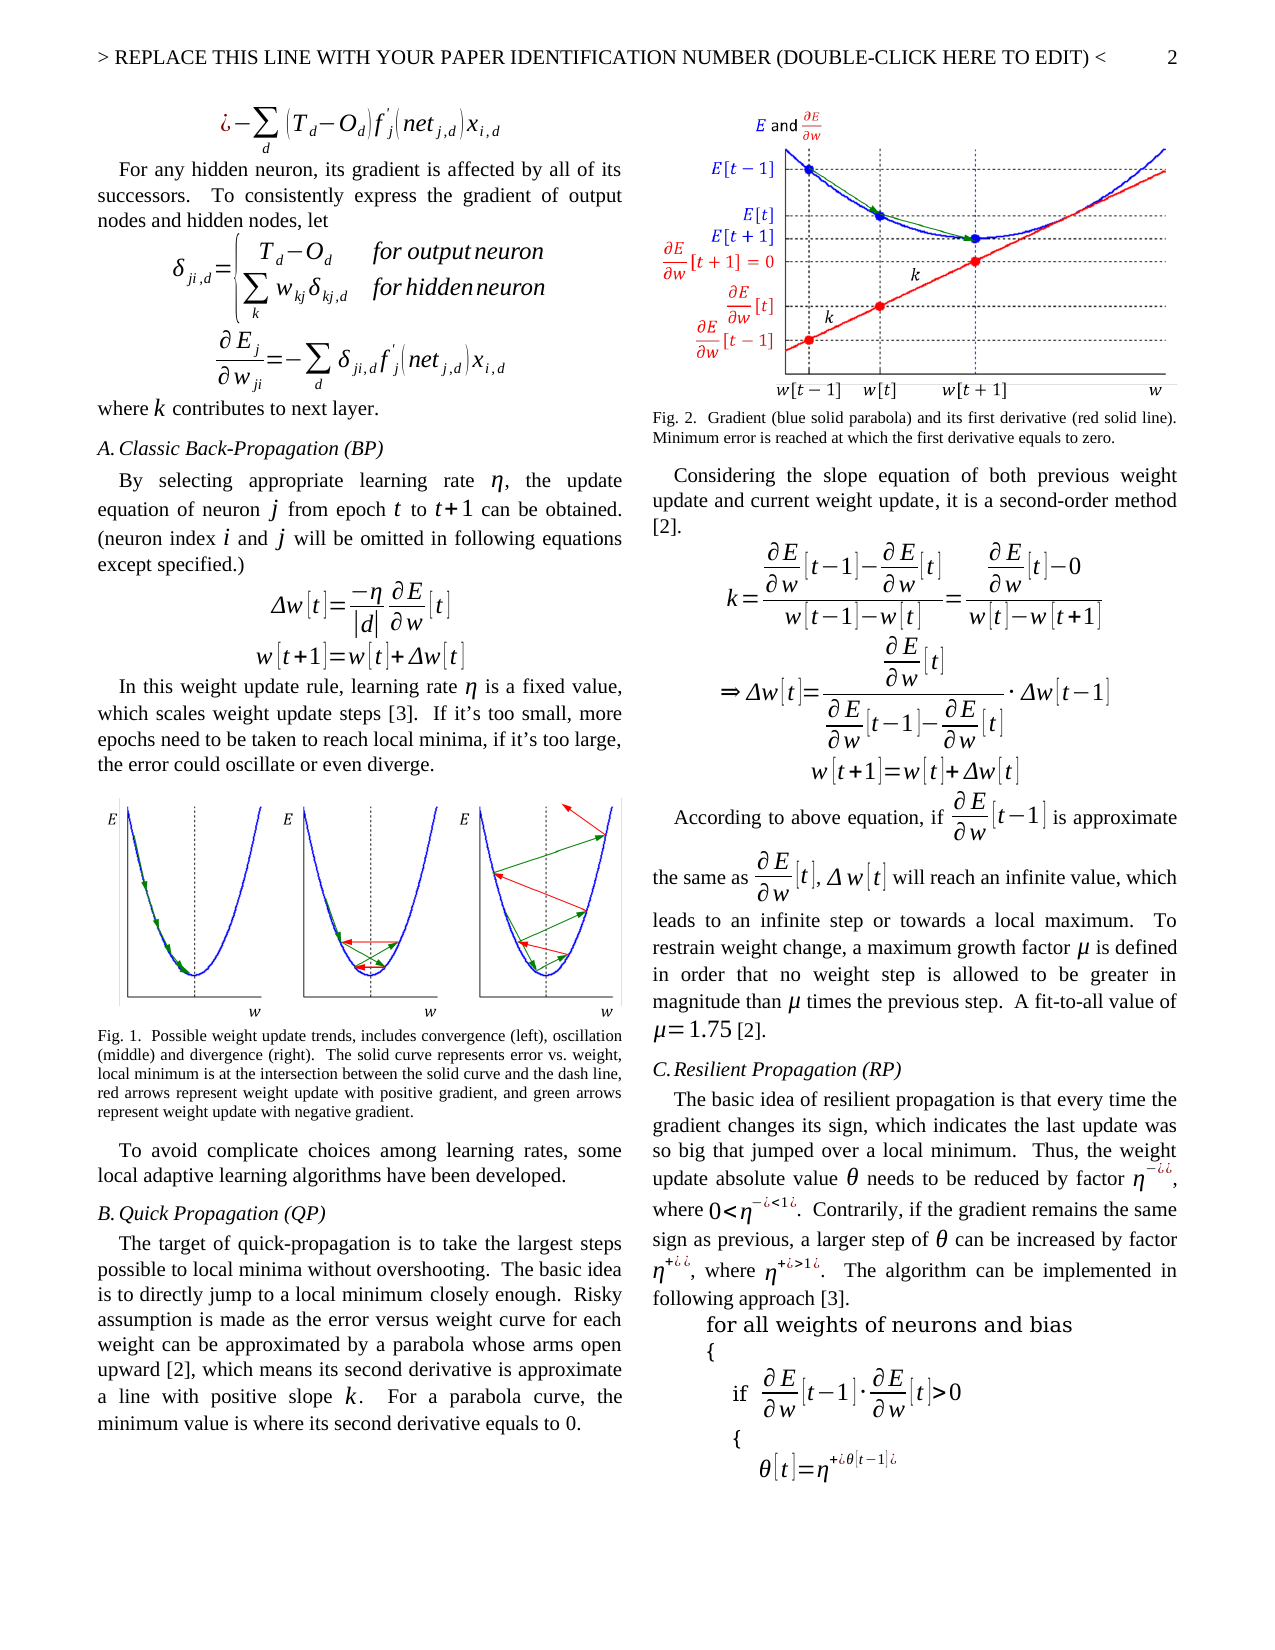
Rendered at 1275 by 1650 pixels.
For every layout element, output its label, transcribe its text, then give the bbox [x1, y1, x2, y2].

text By selecting appropriate learning rate , the update equation of neuron from epoch to can be obtained. (neuron index and will be omitted in following equations except specified.) [97, 466, 622, 576]
text For any hidden neuron, its gradient is affected by all of its successors. To consistently express the gradient of output nodes and hidden nodes, let [97, 157, 622, 232]
subtitle Quick Propagation (QP) [97, 1201, 622, 1225]
text To avoid complicate choices among learning rates, some local adaptive learning algorithms have been developed. [97, 1138, 622, 1187]
picture [97, 793, 623, 1025]
table_header for all weights of neurons and bias { if { } else if { } else { } store current state variables to next epoch } [695, 1312, 1135, 1484]
text Considering the slope equation of both previous weight update and current weight update, it is a second-order method [2]. [652, 463, 1177, 538]
picture [652, 105, 1178, 407]
text The basic idea of resilient propagation is that every time the gradient changes its sign, which indicates the last update was so big that jumped over a local minimum. Thus, the weight update absolute value needs to be reduced by factor , where . Contrarily, if the gradient remains the same sign as previous, a larger step of can be increased by factor , where . The algorithm can be implemented in following approach [3]. [652, 1087, 1177, 1310]
subtitle Classic Back-Propagation (BP) [97, 436, 622, 460]
text where contributes to next layer. [97, 394, 622, 422]
text According to above equation, if is approximate the same as , will reach an infinite value, which leads to an infinite step or towards a local maximum. To restrain weight change, a maximum growth factor is defined in order that no weight step is allowed to be greater in magnitude than times the previous step. A fit-to-all value of [2]. [652, 788, 1177, 1043]
text The target of quick-propagation is to take the largest steps possible to local minima without overshooting. The basic idea is to directly jump to a local minimum closely enough. Risky assumption is made as the error versus weight curve for each weight can be approximated by a parabola whose arms open upward [2], which means its second derivative is approximate a line with positive slope . For a parabola curve, the minimum value is where its second derivative equals to 0. [97, 1231, 622, 1435]
subtitle Resilient Propagation (RP) [652, 1057, 1177, 1081]
text In this weight update rule, learning rate is a fixed value, which scales weight update steps [3]. If it’s too small, more epochs need to be taken to reach local minima, if it’s too large, the error could oscillate or even diverge. [97, 672, 622, 776]
